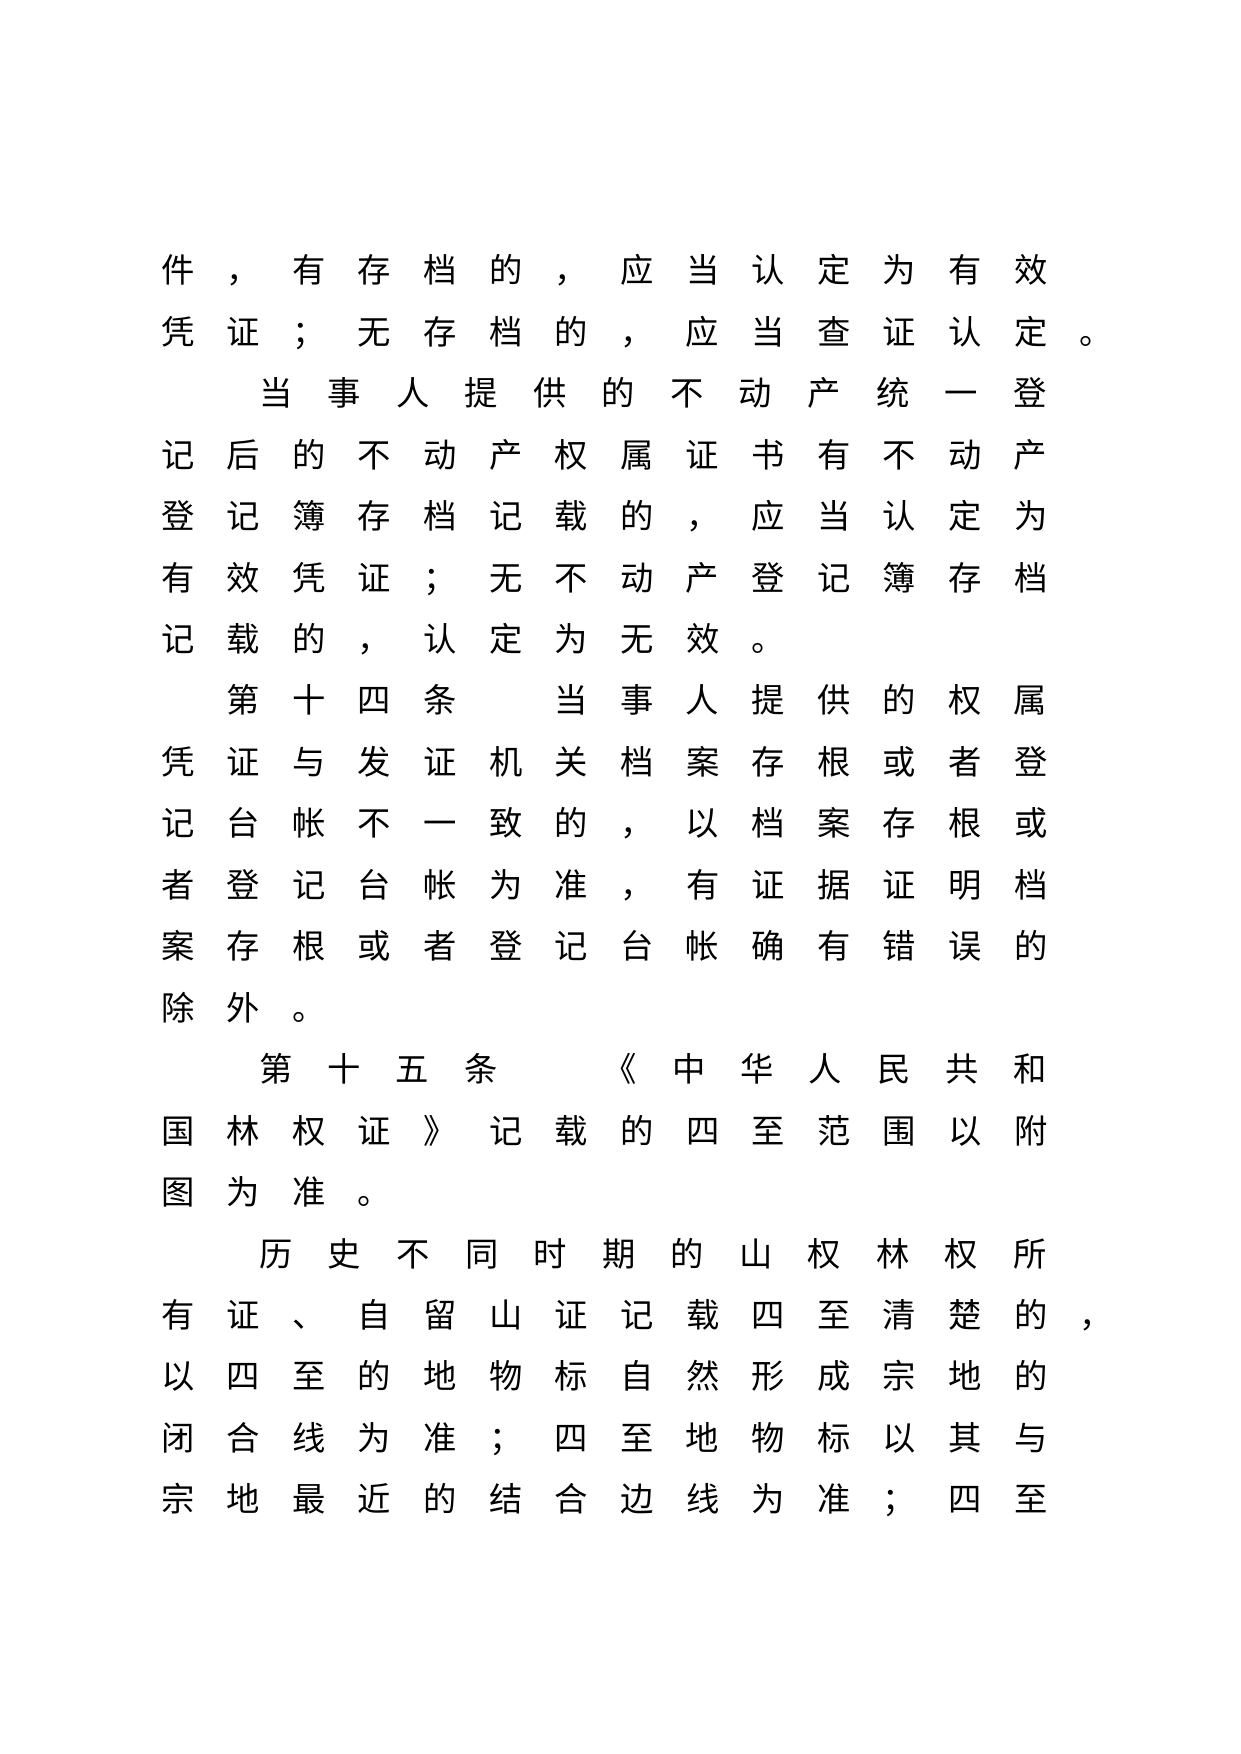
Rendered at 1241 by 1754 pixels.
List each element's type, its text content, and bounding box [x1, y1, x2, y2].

text 第十五条 《中华人民共和国林权证》记载的四至范围以附图为准。 [161, 1036, 1079, 1221]
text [161, 1221, 1079, 1528]
list 第十四条 当事人提供的权属凭证与发证机关档案存根或者登记台帐不一致的，以档案存根或者登记台帐为准，有证据证明档案存根或者登记台帐确有错误的除外。 [161, 668, 1079, 1036]
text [161, 237, 1079, 360]
text 当事人提供的不动产统一登记后的不动产权属证书有不动产登记簿存档记载的，应当认定为有效凭证；无不动产登记簿存档记载的，认定为无效。 [161, 360, 1079, 668]
